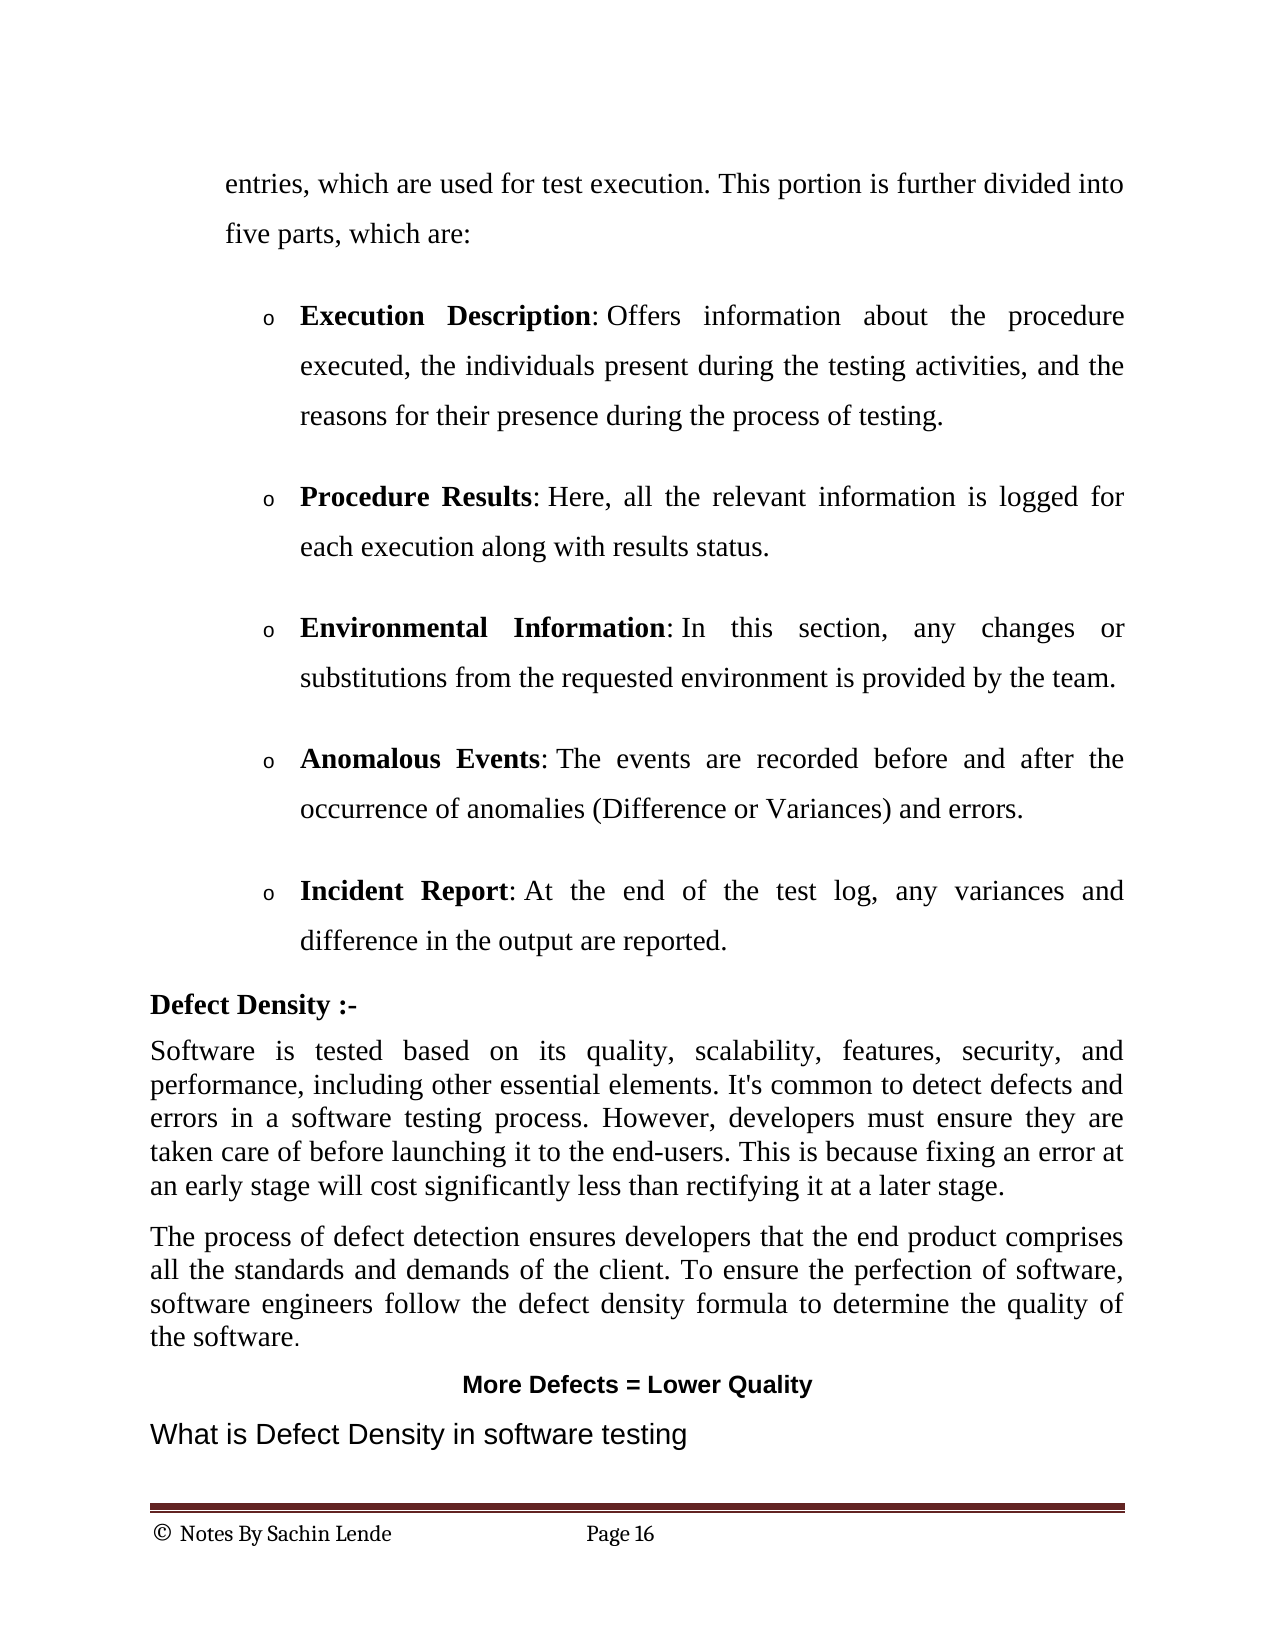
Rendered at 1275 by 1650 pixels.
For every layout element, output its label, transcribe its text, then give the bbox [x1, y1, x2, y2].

list Anomalous Events: The events are recorded before and after the occurrence of anomalies (Difference or Variances) and errors. [262, 725, 1125, 825]
text Software is tested based on its quality, scalability, features, security, and performance, including other essential elements. It's common to detect defects and errors in a software testing process. However, developers must ensure they are taken care of before launching it to the end-users. This is because fixing an error at an early stage will cost significantly less than rectifying it at a later stage. [150, 1033, 1125, 1201]
subtitle Defect Density :- [150, 987, 1125, 1021]
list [187, 150, 1125, 250]
list Environmental Information: In this section, any changes or substitutions from the requested environment is provided by the team. [262, 594, 1125, 694]
list Execution Description: Offers information about the procedure executed, the individuals present during the testing activities, and the reasons for their presence during the process of testing. [262, 281, 1125, 431]
text The process of defect detection ensures developers that the end product comprises all the standards and demands of the client. To ensure the perfection of software, software engineers follow the defect density formula to determine the quality of the software. [150, 1219, 1125, 1353]
list Procedure Results: Here, all the relevant information is logged for each execution along with results status. [262, 462, 1125, 562]
subtitle What is Defect Density in software testing [150, 1417, 1125, 1450]
text More Defects = Lower Quality [150, 1370, 1125, 1399]
list Incident Report: At the end of the test log, any variances and difference in the output are reported. [262, 856, 1125, 956]
